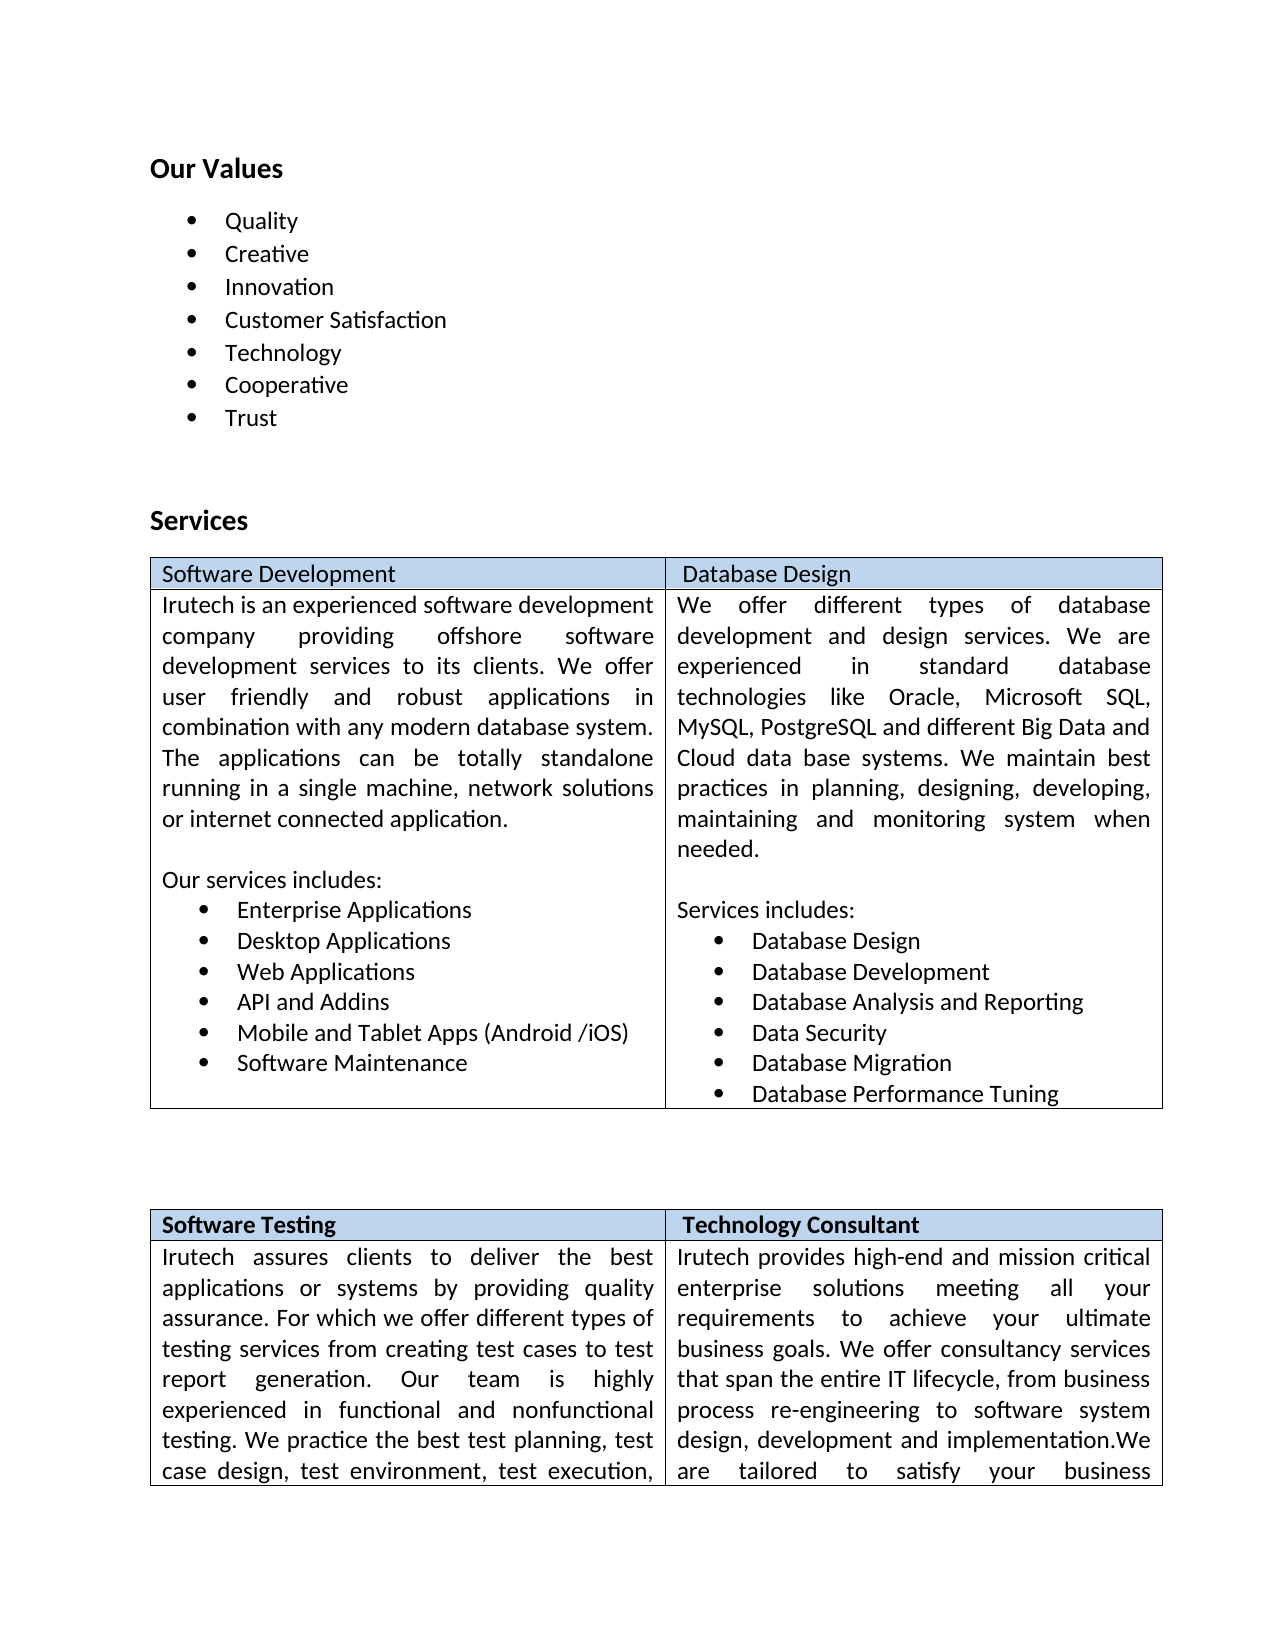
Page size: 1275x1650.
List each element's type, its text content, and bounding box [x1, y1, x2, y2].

table_cell Irutech is an experienced software development company providing offshore software development services to its clients. We offer user friendly and robust applications in combination with any modern database system. The applications can be totally standalone running in a single machine, network solutions or internet connected application. Our services includes: Enterprise Applications Desktop Applications Web Applications API and Addins Mobile and Tablet Apps (Android /iOS) Software Maintenance [151, 590, 665, 1108]
list Cooperative [187, 370, 1125, 400]
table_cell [666, 1241, 1162, 1485]
table_header Technology Consultant [666, 1210, 1162, 1240]
list Technology [187, 337, 1125, 367]
list Trust [187, 403, 1125, 433]
text Our Values [150, 150, 1125, 186]
list Creative [187, 238, 1125, 268]
list Quality [187, 205, 1125, 236]
text Services [150, 502, 1125, 537]
table_header Database Design [666, 558, 1162, 588]
list Innovation [187, 271, 1125, 301]
table_header Software Development [151, 558, 665, 588]
table_header Software Testing [151, 1210, 665, 1240]
list Customer Satisfaction [187, 304, 1125, 334]
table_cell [151, 1241, 665, 1485]
table_cell We offer different types of database development and design services. We are experienced in standard database technologies like Oracle, Microsoft SQL, MySQL, PostgreSQL and different Big Data and Cloud data base systems. We maintain best practices in planning, designing, developing, maintaining and monitoring system when needed. Services includes: Database Design Database Development Database Analysis and Reporting Data Security Database Migration Database Performance Tuning [666, 590, 1162, 1108]
